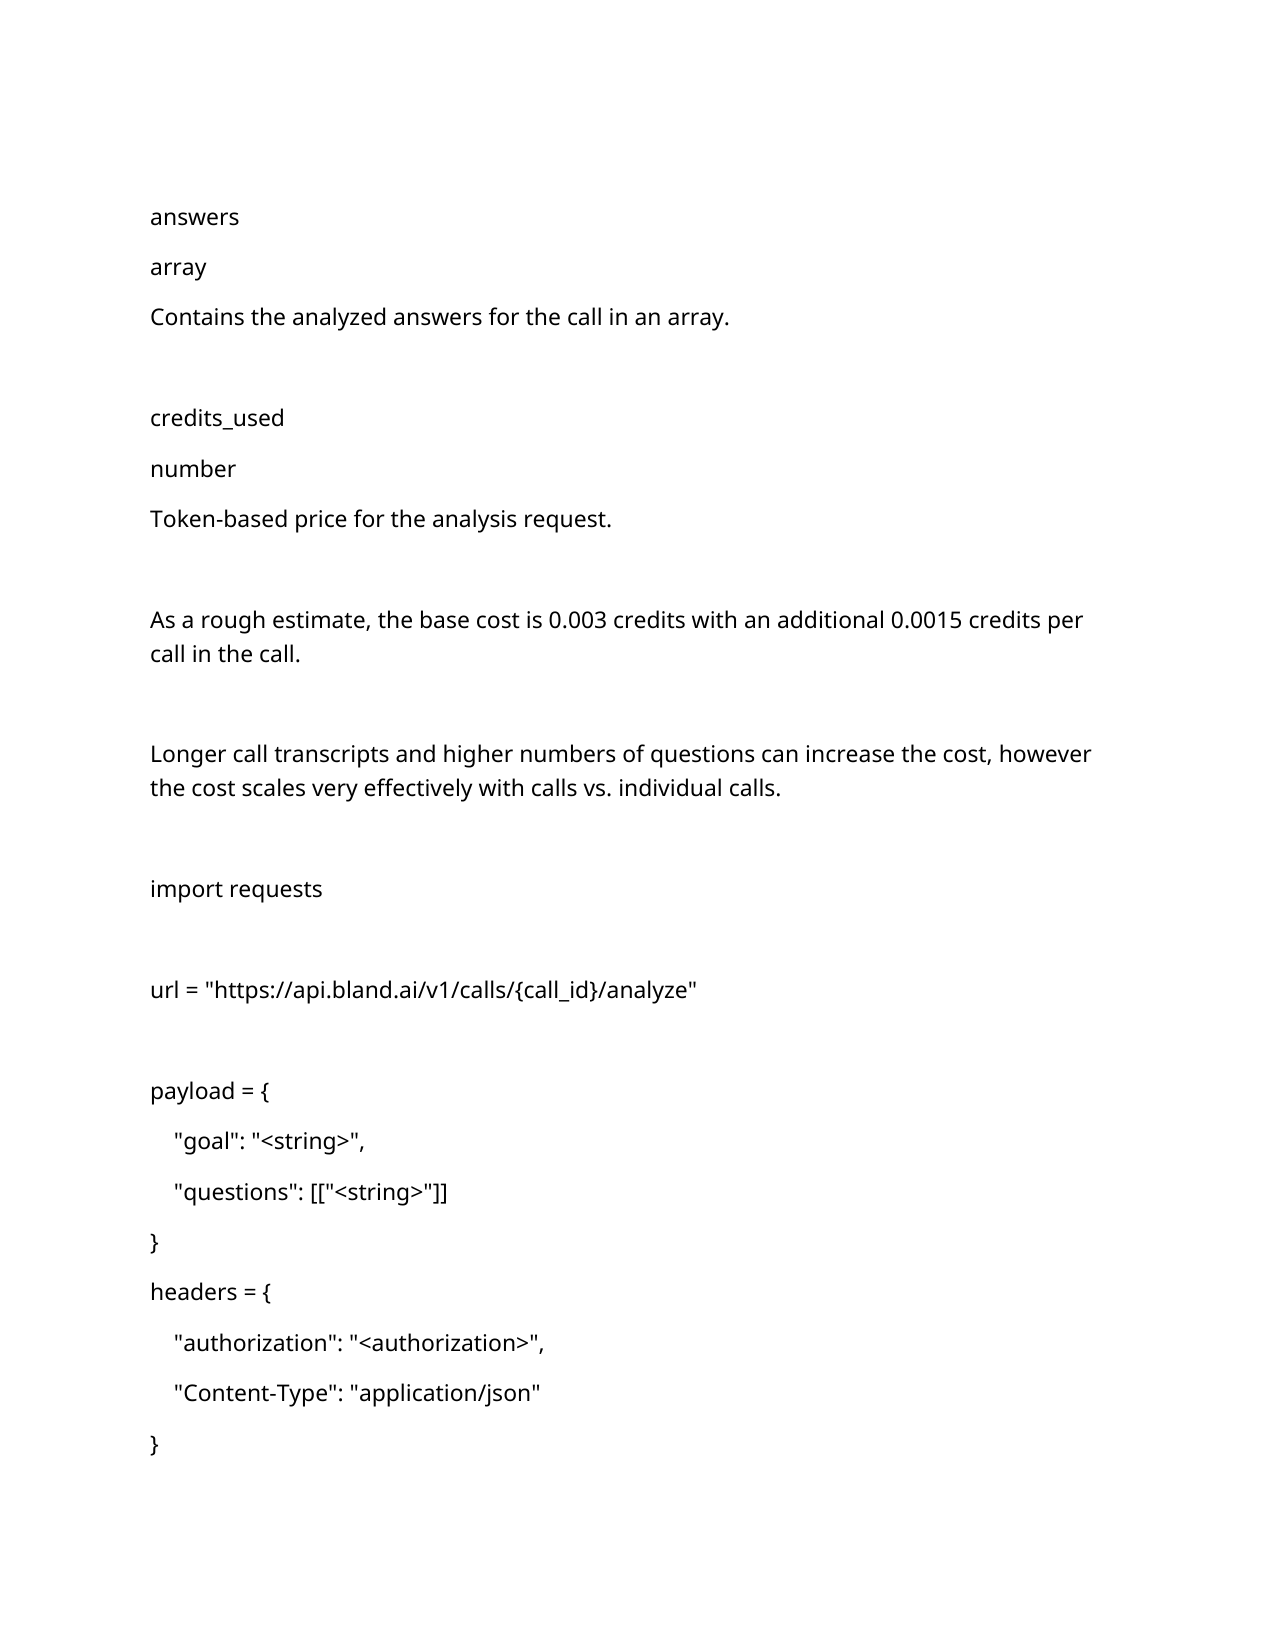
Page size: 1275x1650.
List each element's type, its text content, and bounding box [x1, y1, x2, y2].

text } [150, 1226, 1125, 1257]
text array [150, 251, 1125, 282]
text credits_used [150, 402, 1125, 433]
text Token-based price for the analysis request. [150, 503, 1125, 534]
text "questions": [["<string>"]] [150, 1175, 1125, 1207]
text url = "https://api.bland.ai/v1/calls/{call_id}/analyze" [150, 974, 1125, 1005]
text payload = { [150, 1074, 1125, 1106]
text "goal": "<string>", [150, 1125, 1125, 1156]
text "authorization": "<authorization>", [150, 1327, 1125, 1358]
text import requests [150, 873, 1125, 904]
text As a rough estimate, the base cost is 0.003 credits with an additional 0.0015 credits per call in the call. [150, 604, 1125, 669]
text Contains the analyzed answers for the call in an array. [150, 301, 1125, 332]
text headers = { [150, 1276, 1125, 1307]
text "Content-Type": "application/json" [150, 1377, 1125, 1408]
text number [150, 452, 1125, 484]
text } [150, 1427, 1125, 1459]
text Longer call transcripts and higher numbers of questions can increase the cost, however the cost scales very effectively with calls vs. individual calls. [150, 738, 1125, 803]
text answers [150, 200, 1125, 232]
